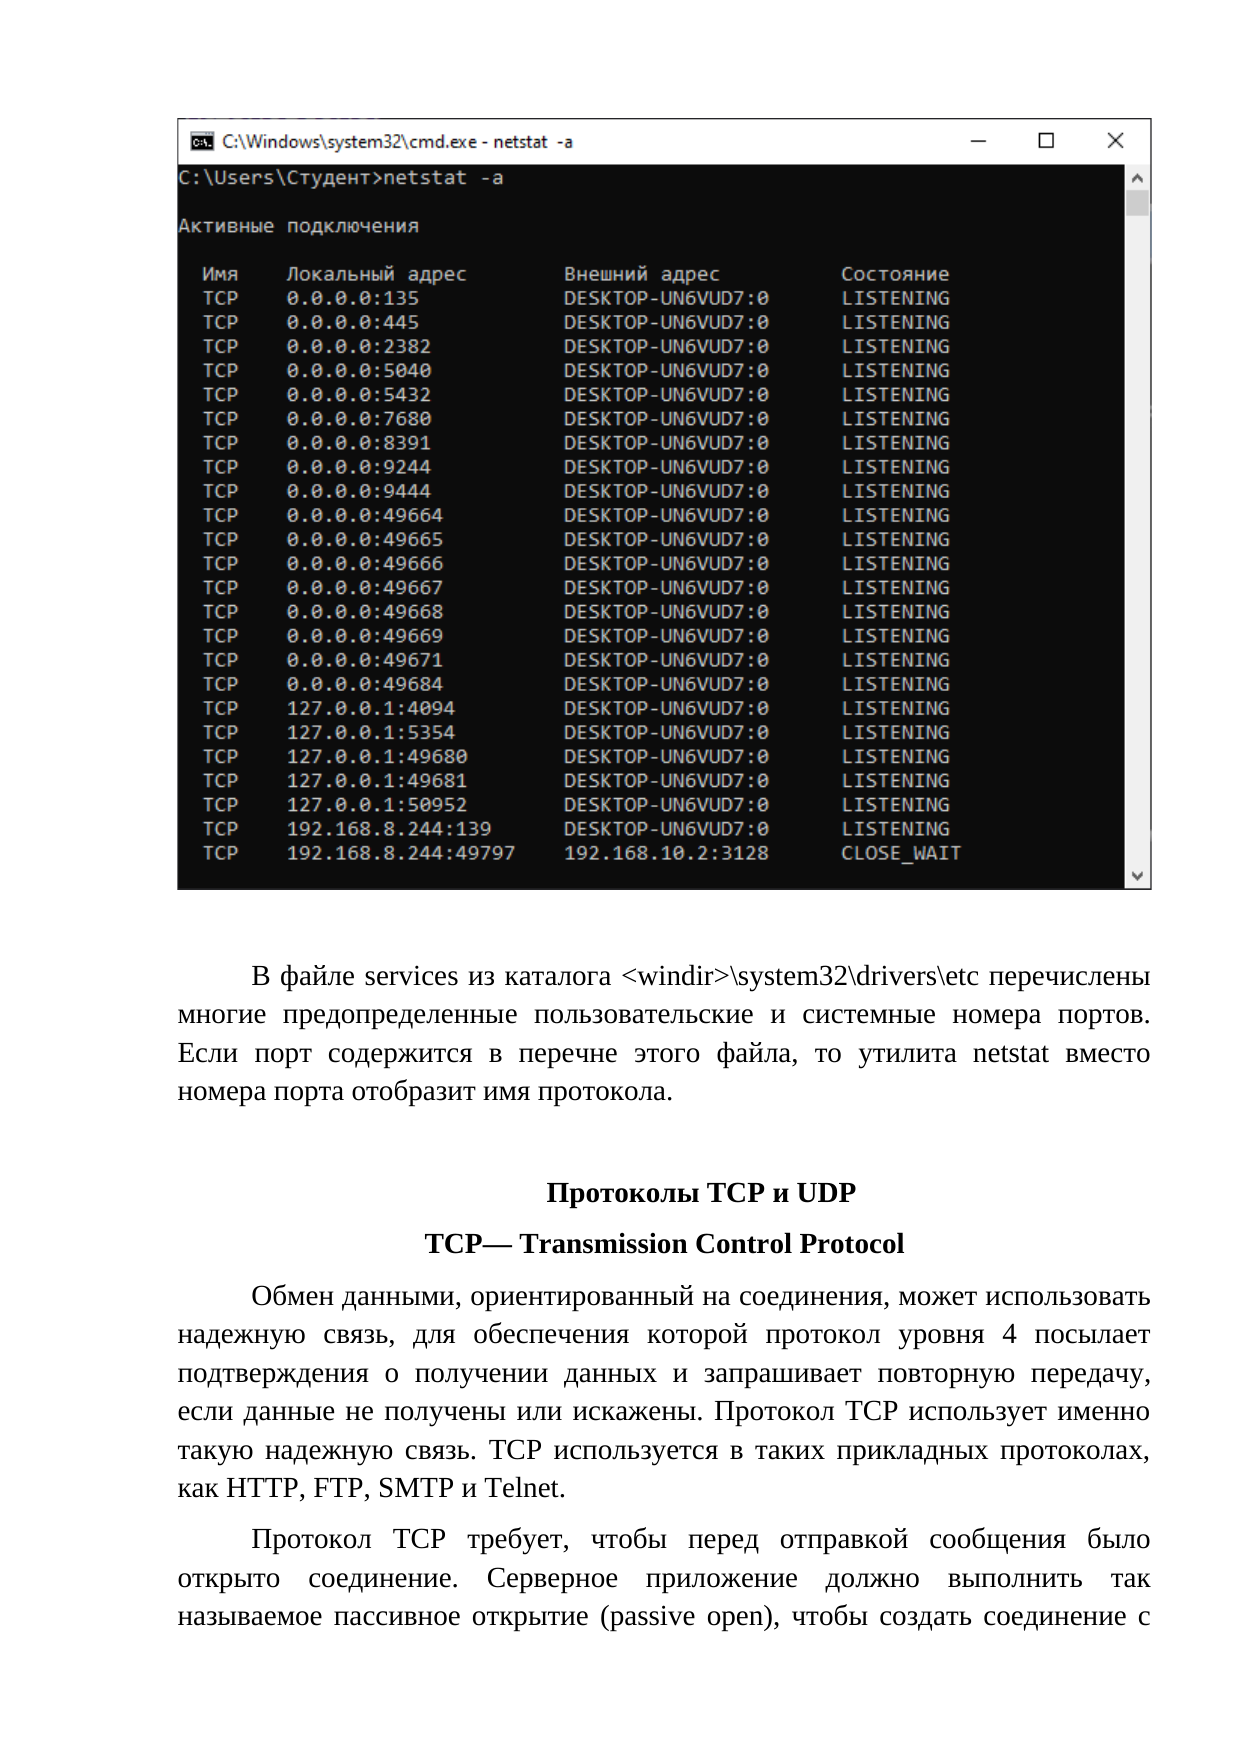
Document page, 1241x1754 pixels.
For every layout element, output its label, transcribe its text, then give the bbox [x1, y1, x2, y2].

text TCP— Transmission Control Protocol [177, 1227, 1152, 1260]
picture [177, 118, 1152, 890]
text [177, 1521, 1152, 1632]
text Обмен данными, ориентированный на соединения, может использовать надежную связь, для обеспечения которой протокол уровня 4 посылает подтверждения о получении данных и запрашивает повторную передачу, если данные не получены или искажены. Протокол TCP использует именно такую надежную связь. TCP используется в таких прикладных протоколах, как HTTP, FTP, SMTP и Telnet. [177, 1278, 1152, 1504]
text Протоколы TCP и UDP [177, 1176, 1152, 1209]
text В файле services из каталога <windir>\system32\drivers\etc перечислены многие предопределенные пользовательские и системные номера портов. Если порт содержится в перечне этого файла, то утилита netstat вместо номера порта отобразит имя протокола. [177, 958, 1152, 1107]
